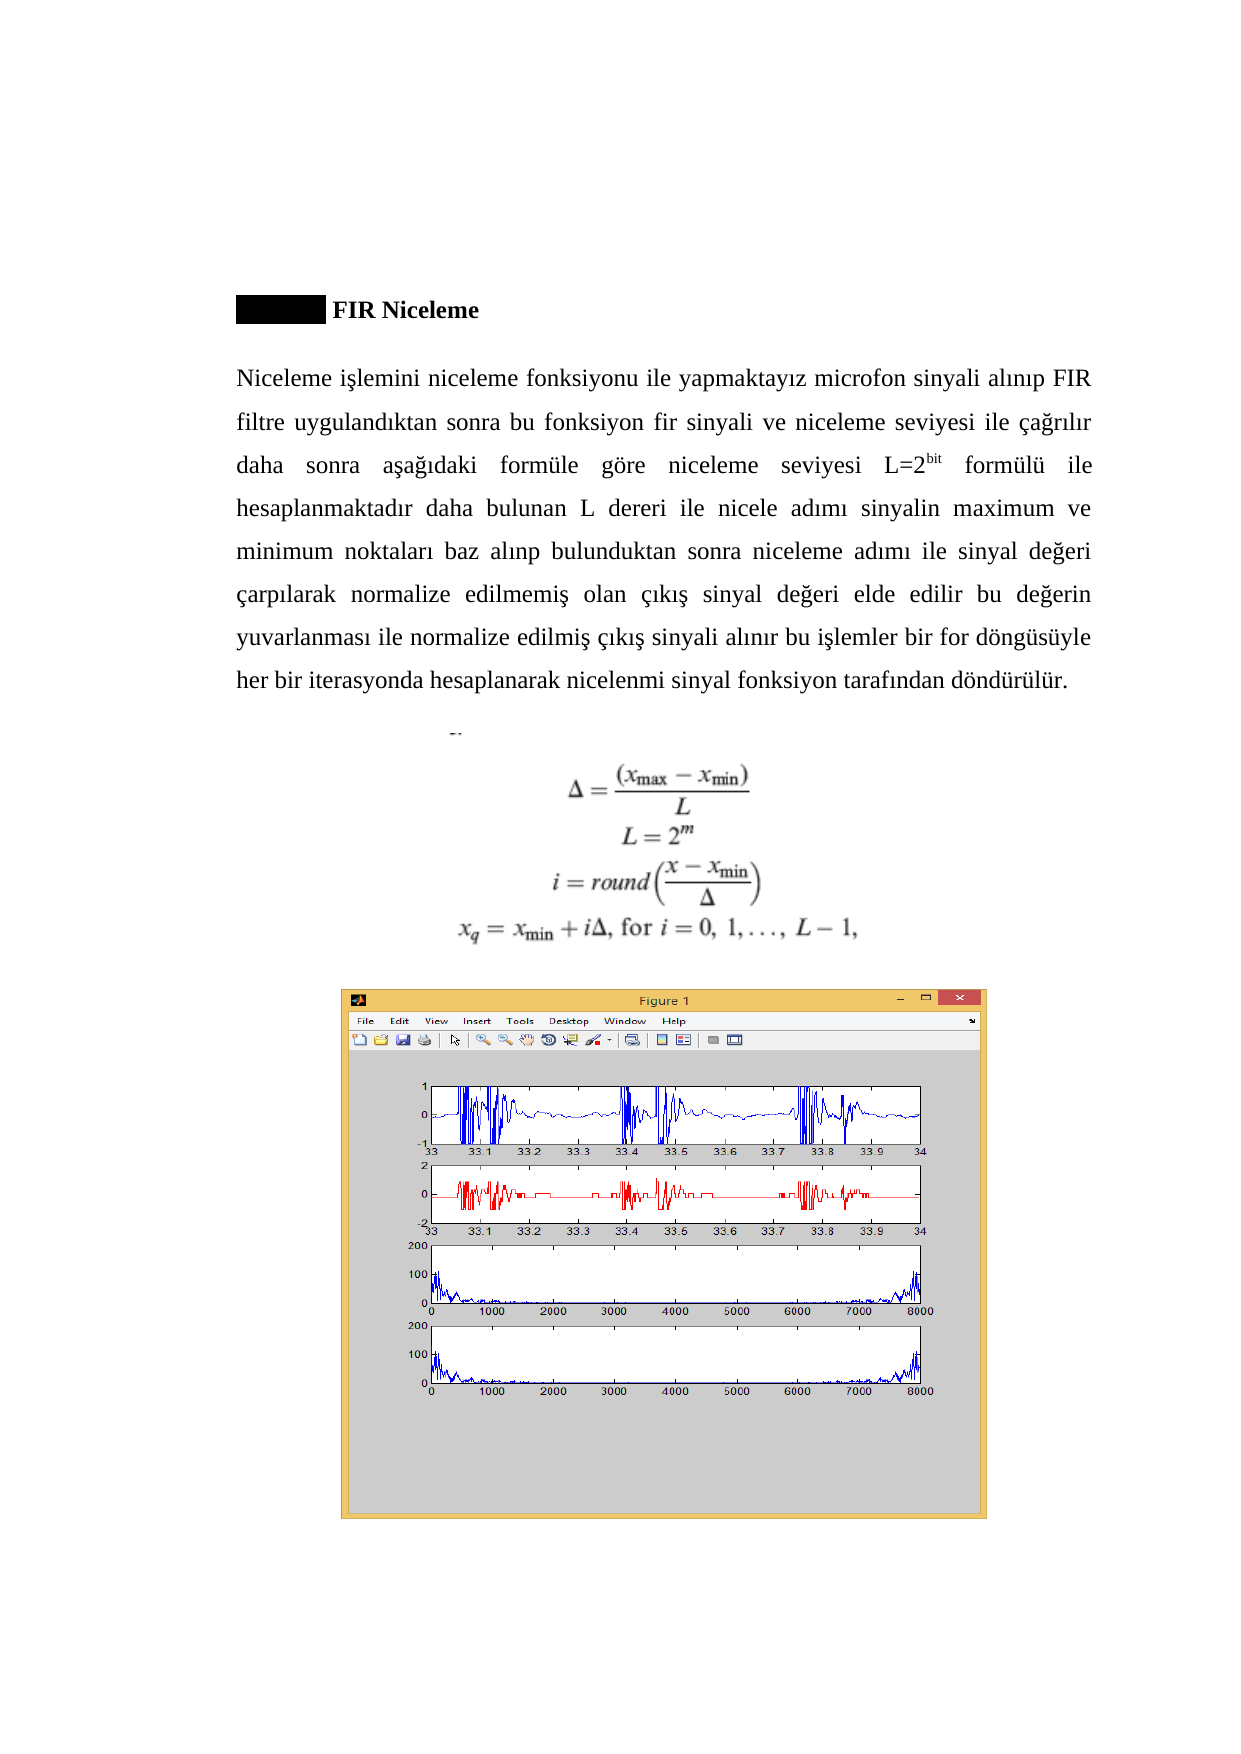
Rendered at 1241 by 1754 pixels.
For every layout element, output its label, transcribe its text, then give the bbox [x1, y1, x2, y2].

picture [341, 989, 987, 1519]
picture [449, 733, 880, 951]
subtitle FIR Niceleme [326, 295, 1092, 324]
text Niceleme işlemini niceleme fonksiyonu ile yapmaktayız microfon sinyali alınıp FIR filtre uygulandıktan sonra bu fonksiyon fir sinyali ve niceleme seviyesi ile çağrılır daha sonra aşağıdaki formüle göre niceleme seviyesi L=2bit formülü ile hesaplanmaktadır daha bulunan L dereri ile nicele adımı sinyalin maximum ve minimum noktaları baz alınp bulunduktan sonra niceleme adımı ile sinyal değeri çarpılarak normalize edilmemiş olan çıkış sinyal değeri elde edilir bu değerin yuvarlanması ile normalize edilmiş çıkış sinyali alınır bu işlemler bir for döngüsüyle her bir iterasyonda hesaplanarak nicelenmi sinyal fonksiyon tarafından döndürülür. [236, 363, 1092, 694]
